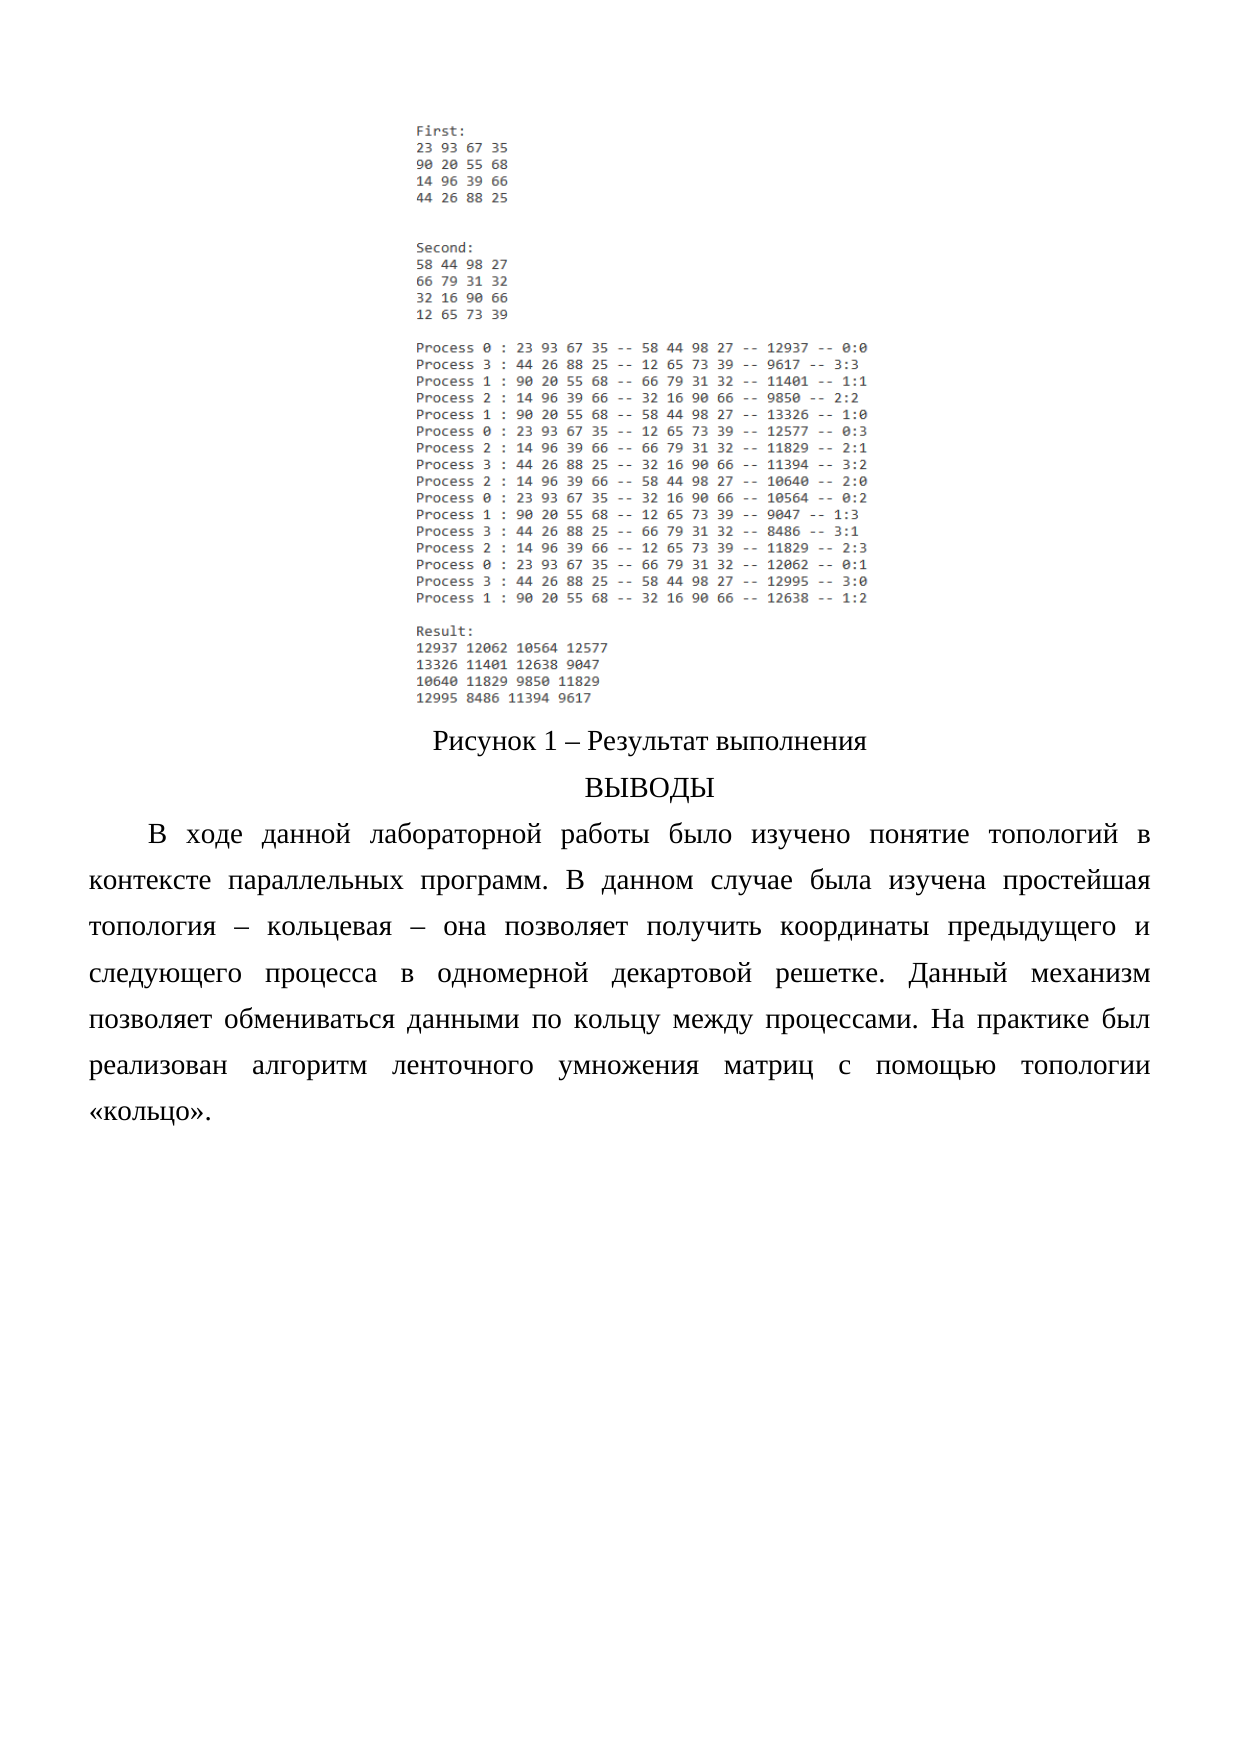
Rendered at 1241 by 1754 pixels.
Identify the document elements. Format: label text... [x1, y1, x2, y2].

picture [416, 118, 883, 713]
text ВЫВОДЫ [88, 770, 1152, 803]
text В ходе данной лабораторной работы было изучено понятие топологий в контексте параллельных программ. В данном случае была изучена простейшая топология – кольцевая – она позволяет получить координаты предыдущего и следующего процесса в одномерной декартовой решетке. Данный механизм позволяет обмениваться данными по кольцу между процессами. На практике был реализован алгоритм ленточного умножения матриц с помощью топологии «кольцо». [88, 816, 1152, 1127]
text Рисунок 1 – Результат выполнения [88, 723, 1152, 757]
